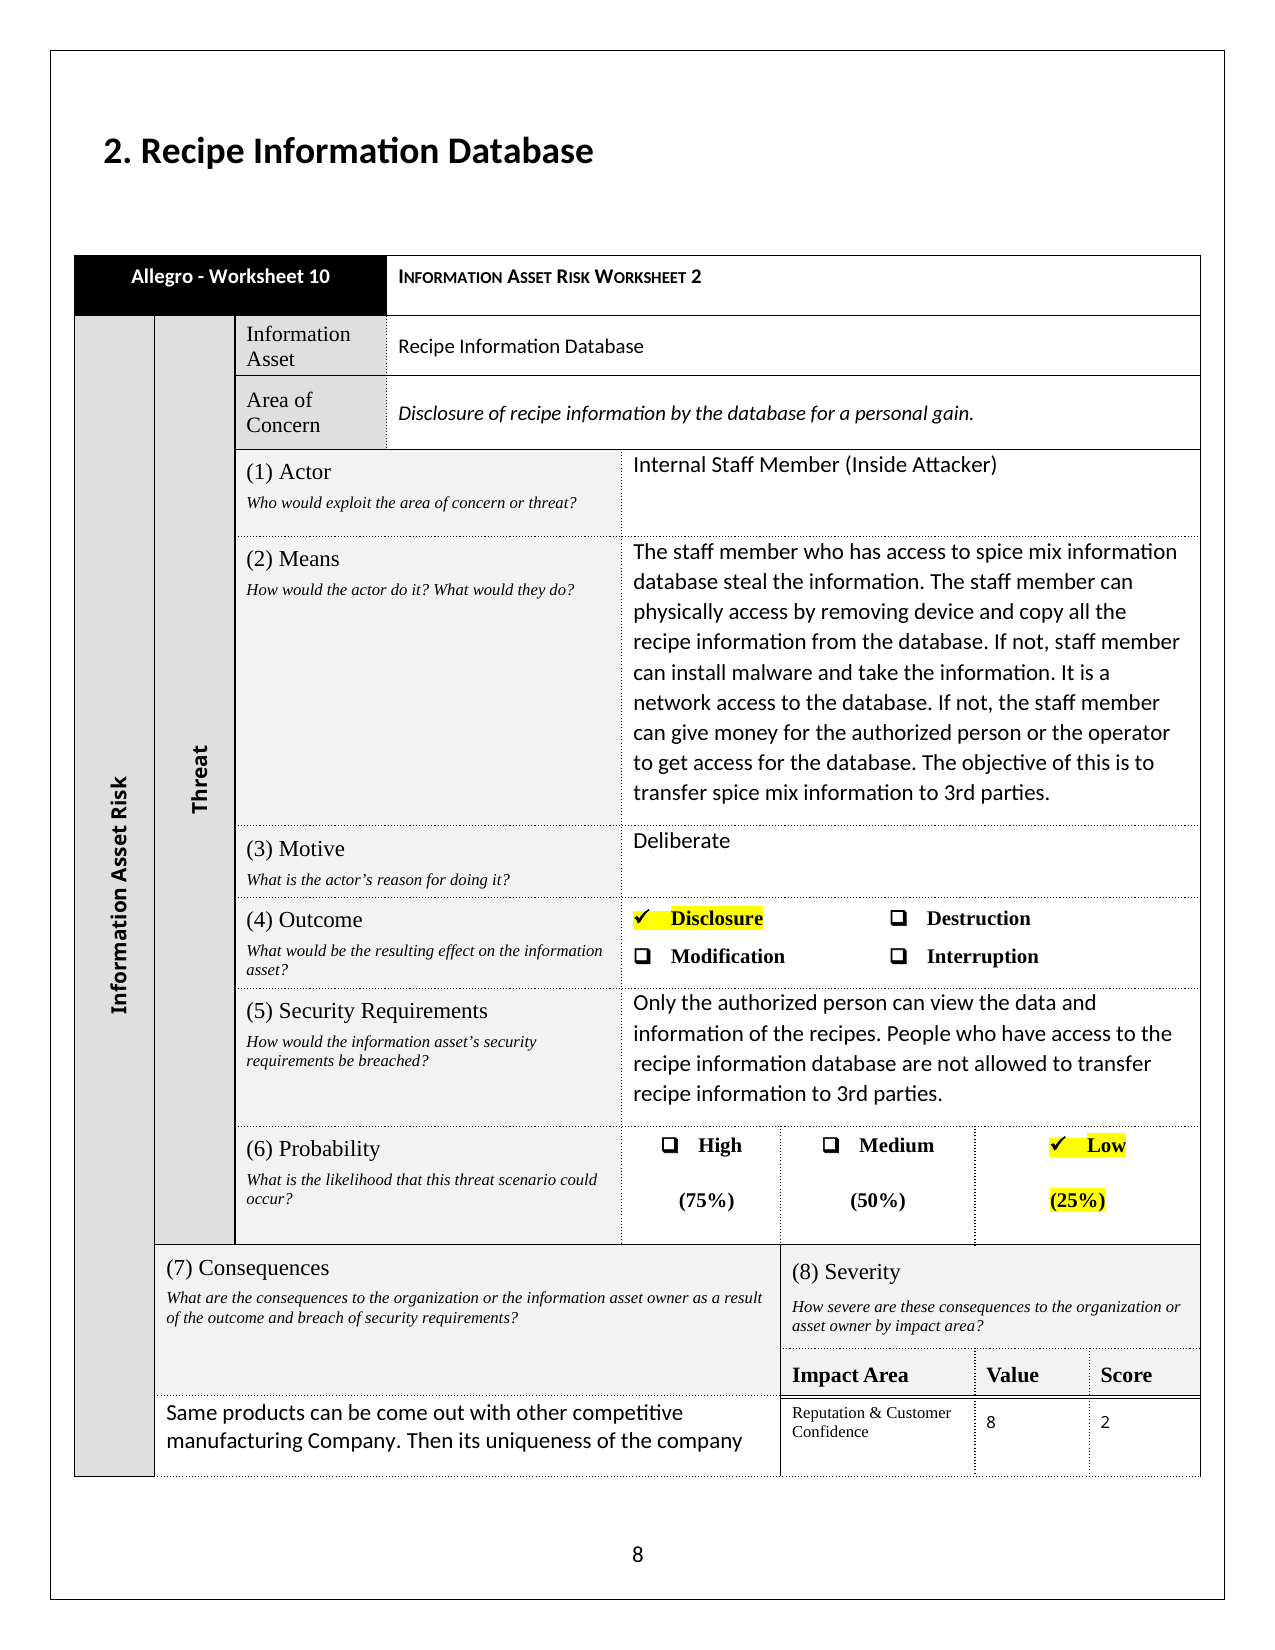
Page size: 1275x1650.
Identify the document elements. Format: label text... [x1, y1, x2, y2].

table_cell Recipe Information Database [387, 316, 1200, 375]
table_cell Low (25%) [975, 1126, 1200, 1244]
table_cell (2) Means How would the actor do it? What would they do? [236, 536, 622, 825]
table_header Information Asset Risk Worksheet 2 [387, 256, 1200, 315]
table_cell Internal Staff Member (Inside Attacker) [622, 450, 1200, 536]
table_header Allegro - Worksheet 10 [75, 256, 387, 315]
table_cell 8 [975, 1399, 1089, 1476]
table_cell High (75%) [622, 1126, 781, 1244]
table_cell Reputation & Customer Confidence [781, 1399, 975, 1476]
table_cell Area of Concern [236, 376, 387, 449]
table_cell The staff member who has access to spice mix information database steal the information. The staff member can physically access by removing device and copy all the recipe information from the database. If not, staff member can install malware and take the information. It is a network access to the database. If not, the staff member can give money for the authorized person or the operator to get access for the database. The objective of this is to transfer spice mix information to 3rd parties. [622, 536, 1200, 825]
table_cell Value [975, 1348, 1089, 1395]
table_cell (6) Probability What is the likelihood that this threat scenario could occur? [236, 1126, 622, 1244]
table_cell (7) Consequences What are the consequences to the organization or the information asset owner as a result of the outcome and breach of security requirements? [155, 1245, 780, 1395]
table_cell Only the authorized person can view the data and information of the recipes. People who have access to the recipe information database are not allowed to transfer recipe information to 3rd parties. [622, 988, 1200, 1126]
table_cell Impact Area [781, 1348, 975, 1395]
table_cell Medium (50%) [781, 1126, 975, 1244]
table_cell 2 [1089, 1399, 1200, 1476]
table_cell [155, 1395, 780, 1476]
table_cell Information Asset Risk [75, 316, 154, 1476]
table_cell (1) Actor Who would exploit the area of concern or threat? [236, 450, 622, 536]
table_cell Threat [155, 316, 234, 1244]
table_cell Disclosure of recipe information by the database for a personal gain. [387, 376, 1200, 449]
table_cell (5) Security Requirements How would the information asset’s security requirements be breached? [236, 988, 622, 1126]
table_cell Information Asset [236, 316, 387, 375]
table_cell Score [1089, 1348, 1200, 1395]
table_cell (8) Severity How severe are these consequences to the organization or asset owner by impact area? [781, 1245, 1200, 1347]
table_cell Disclosure Modification [622, 897, 878, 987]
table_cell Deliberate [622, 825, 1200, 897]
table_cell Destruction Interruption [878, 897, 1200, 987]
subtitle Recipe Information Database [103, 127, 1200, 173]
table_cell (3) Motive What is the actor’s reason for doing it? [236, 825, 622, 897]
table_cell (4) Outcome What would be the resulting effect on the information asset? [236, 897, 622, 987]
